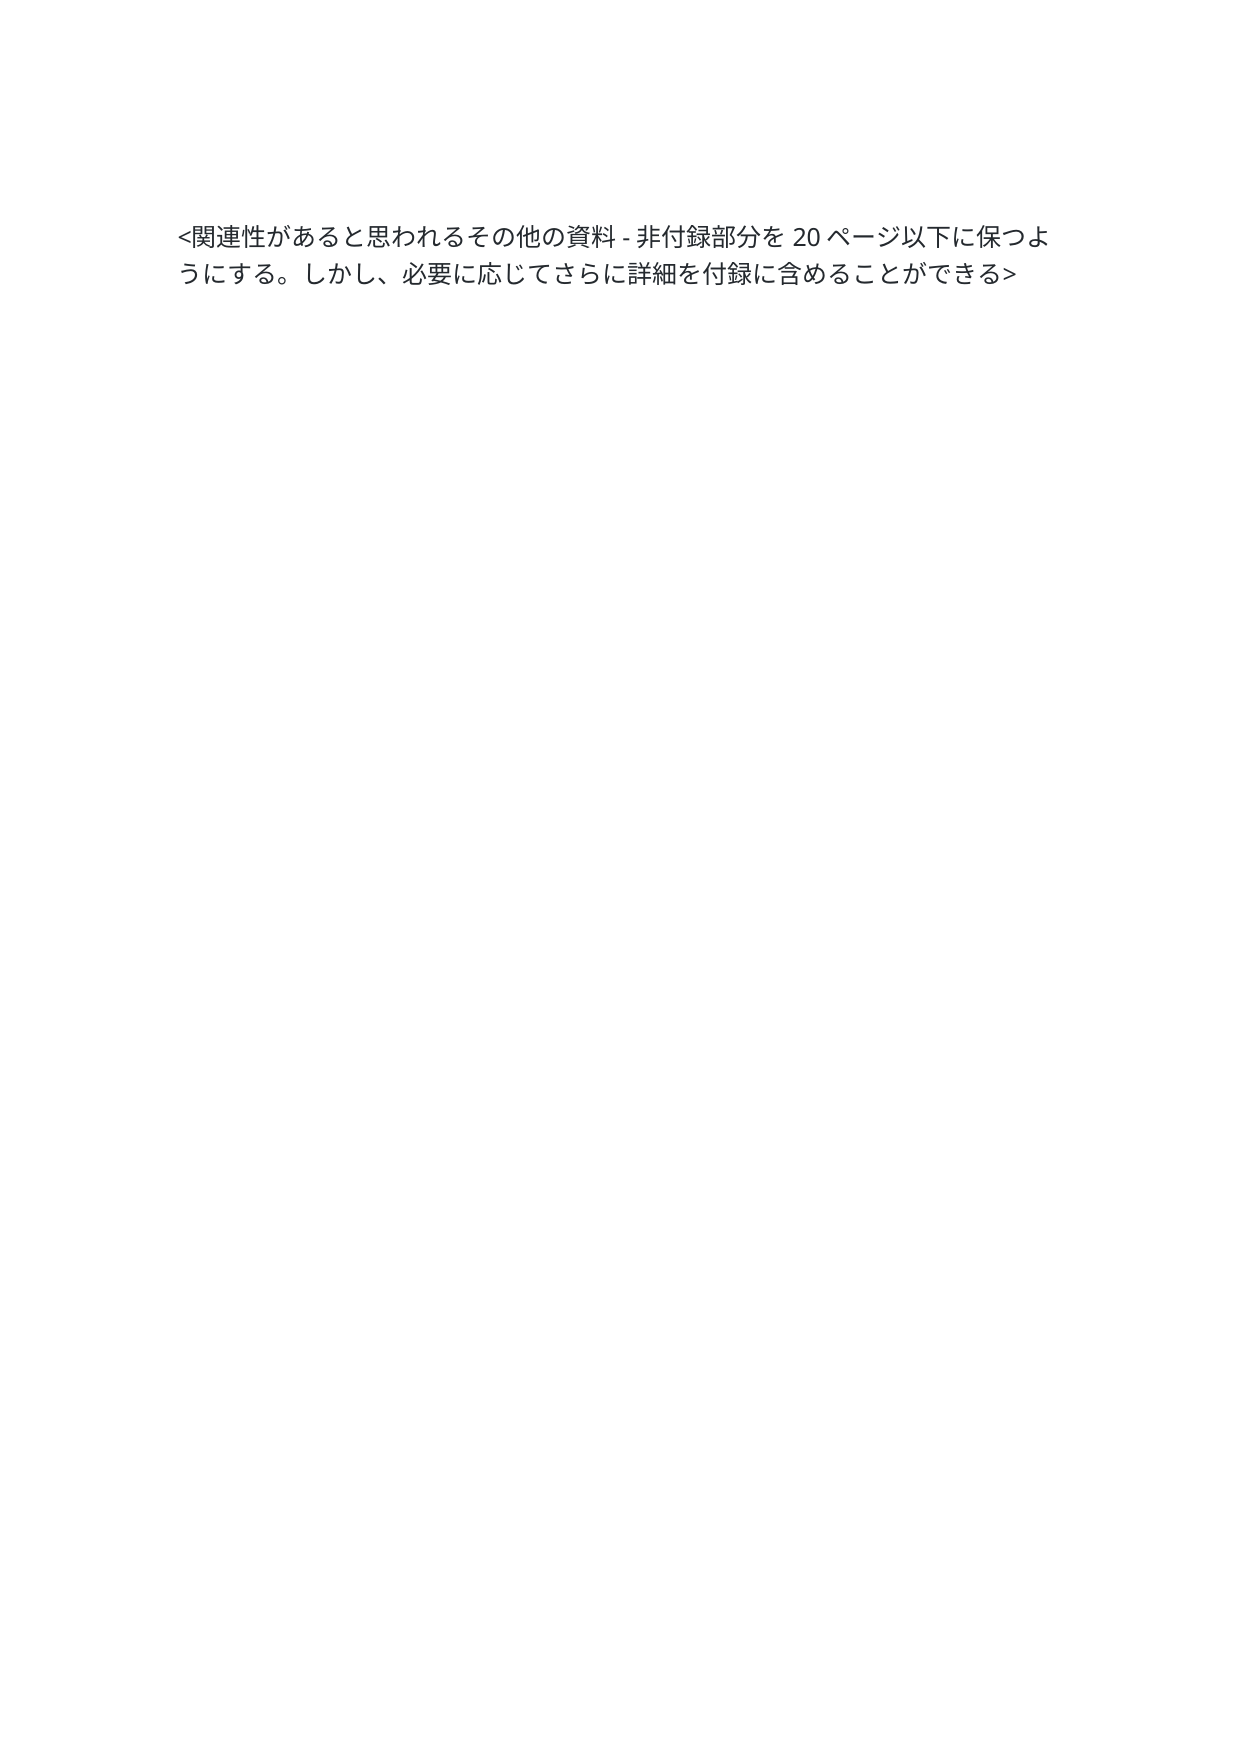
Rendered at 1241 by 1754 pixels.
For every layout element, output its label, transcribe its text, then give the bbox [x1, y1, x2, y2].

text <関連性があると思われるその他の資料 - 非付録部分を 20ページ以下に保つようにする。しかし、必要に応じてさらに詳細を付録に含めることができる> [177, 217, 1063, 292]
